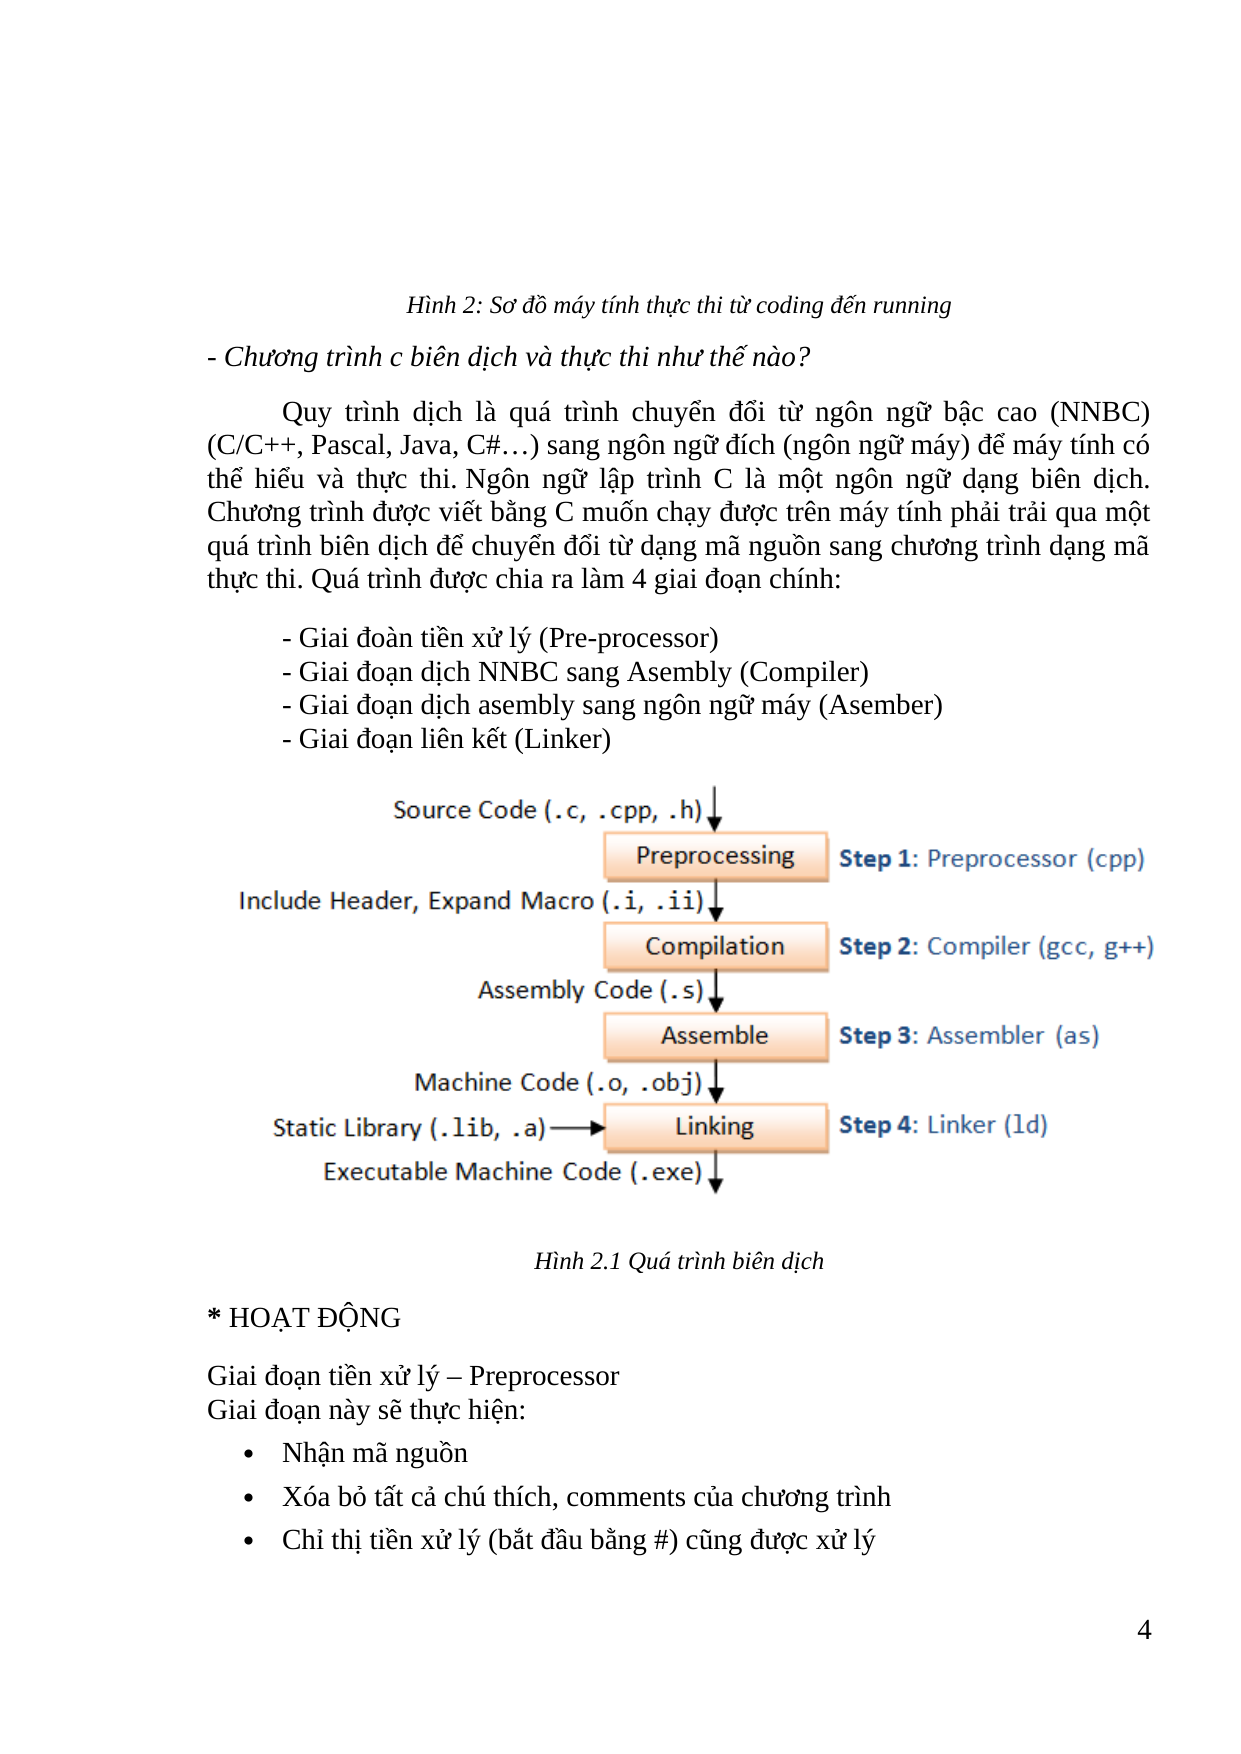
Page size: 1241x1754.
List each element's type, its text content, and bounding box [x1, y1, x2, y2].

list Nhận mã nguồn [244, 1435, 1152, 1469]
text Hình 2: Sơ đồ máy tính thực thi từ coding đến running [207, 290, 1152, 319]
text * HOẠT ĐỘNG [207, 1300, 1152, 1333]
text Hình 2.1 Quá trình biên dịch [207, 1246, 1152, 1275]
text - Chương trình c biên dịch và thực thi như thế nào? [207, 339, 1152, 373]
text Giai đoạn tiền xử lý – Preprocessor Giai đoạn này sẽ thực hiện: [207, 1358, 1152, 1425]
list Xóa bỏ tất cả chú thích, comments của chương trình [244, 1479, 1152, 1512]
list Chỉ thị tiền xử lý (bắt đầu bằng #) cũng được xử lý [244, 1522, 1152, 1556]
text - Giai đoạn dịch asembly sang ngôn ngữ máy (Asember) [194, 687, 1152, 721]
text - Giai đoàn tiền xử lý (Pre-processor) [194, 620, 1152, 654]
text - Giai đoạn dịch NNBC sang Asembly (Compiler) [194, 654, 1152, 687]
text - Giai đoạn liên kết (Linker) [194, 721, 1152, 754]
picture [206, 771, 1168, 1221]
